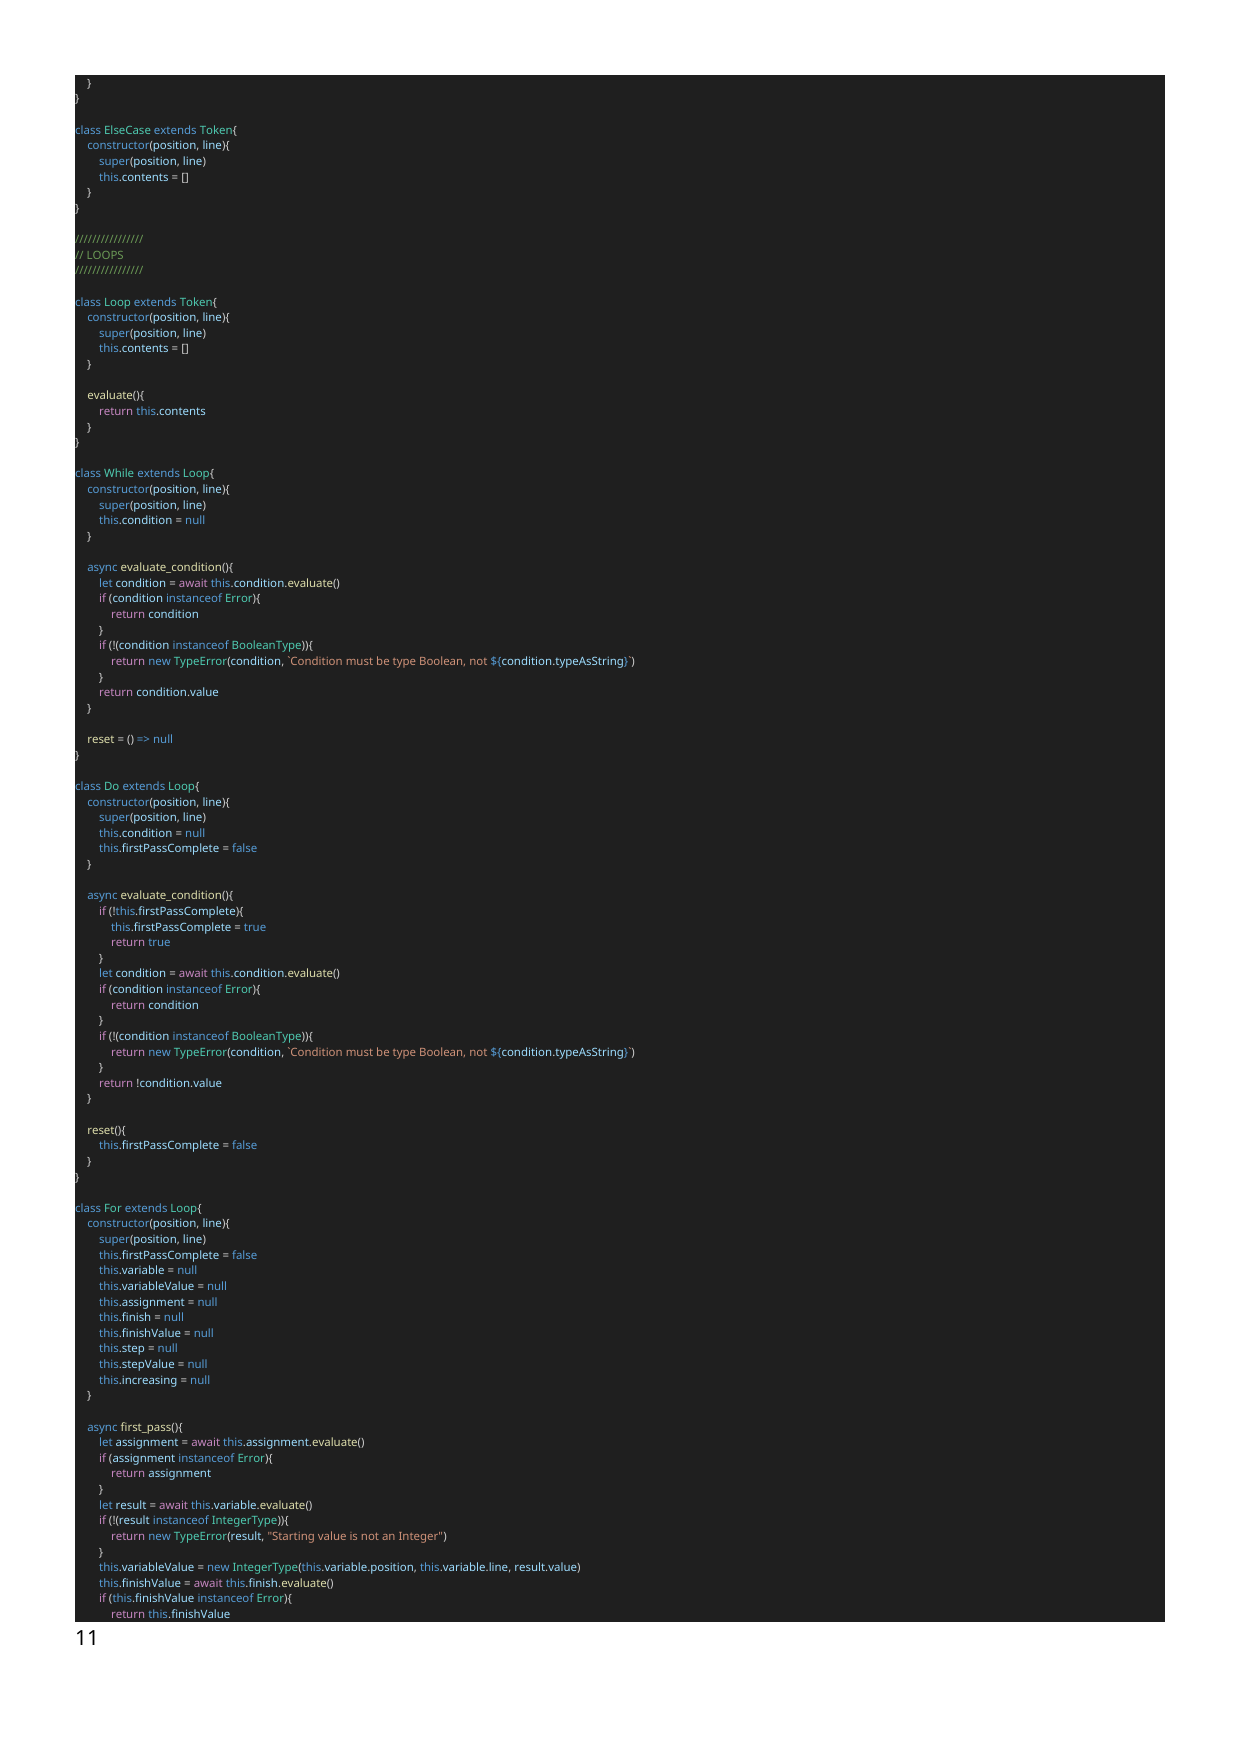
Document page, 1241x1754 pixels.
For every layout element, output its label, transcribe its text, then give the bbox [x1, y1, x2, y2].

text } [75, 856, 1165, 872]
text } [75, 356, 1165, 372]
text } [75, 950, 1165, 966]
text class For extends Loop{ [75, 1200, 1165, 1216]
text } [75, 528, 1165, 544]
text if (assignment instanceof Error){ [75, 1450, 1165, 1466]
text // LOOPS [75, 247, 1165, 262]
text } [75, 669, 1165, 684]
text this.firstPassComplete = false [75, 841, 1165, 856]
text this.finishValue = await this.finish.evaluate() [75, 1575, 1165, 1591]
text return new TypeError(condition, `Condition must be type Boolean, not ${condition.typeAsString}`) [75, 1044, 1165, 1059]
text } [75, 1059, 1165, 1075]
text } [75, 75, 1165, 91]
text this.step = null [75, 1341, 1165, 1356]
text this.contents = [] [75, 341, 1165, 356]
text let assignment = await this.assignment.evaluate() [75, 1434, 1165, 1450]
text this.firstPassComplete = false [75, 1247, 1165, 1262]
text this.finish = null [75, 1309, 1165, 1325]
text } [75, 622, 1165, 637]
text } [75, 700, 1165, 716]
text return new TypeError(condition, `Condition must be type Boolean, not ${condition.typeAsString}`) [75, 653, 1165, 669]
text async first_pass(){ [75, 1419, 1165, 1434]
text this.variableValue = new IntegerType(this.variable.position, this.variable.line, result.value) [75, 1559, 1165, 1575]
text this.stepValue = null [75, 1356, 1165, 1372]
text class Loop extends Token{ [75, 294, 1165, 309]
text } [75, 200, 1165, 216]
text constructor(position, line){ [75, 309, 1165, 325]
text class While extends Loop{ [75, 466, 1165, 481]
text constructor(position, line){ [75, 481, 1165, 497]
text return this.finishValue [75, 1606, 1165, 1622]
text } [75, 747, 1165, 762]
text this.contents = [] [75, 169, 1165, 184]
text //////////////// [75, 262, 1165, 278]
text super(position, line) [75, 809, 1165, 825]
text if (condition instanceof Error){ [75, 981, 1165, 997]
text } [75, 1387, 1165, 1403]
text constructor(position, line){ [75, 794, 1165, 809]
text this.firstPassComplete = true [75, 919, 1165, 934]
text async evaluate_condition(){ [75, 559, 1165, 575]
text //////////////// [75, 231, 1165, 247]
text return condition.value [75, 684, 1165, 700]
text return true [75, 934, 1165, 950]
text return this.contents [75, 403, 1165, 419]
text reset(){ [75, 1122, 1165, 1137]
text let condition = await this.condition.evaluate() [75, 966, 1165, 981]
text evaluate(){ [75, 387, 1165, 403]
text return new TypeError(result, "Starting value is not an Integer") [75, 1528, 1165, 1544]
text super(position, line) [75, 1231, 1165, 1247]
text if (!(result instanceof IntegerType)){ [75, 1512, 1165, 1528]
text constructor(position, line){ [75, 137, 1165, 153]
text return assignment [75, 1466, 1165, 1481]
text constructor(position, line){ [75, 1216, 1165, 1231]
text } [75, 1153, 1165, 1169]
text let condition = await this.condition.evaluate() [75, 575, 1165, 591]
text this.assignment = null [75, 1294, 1165, 1309]
text if (!this.firstPassComplete){ [75, 903, 1165, 919]
text } [75, 419, 1165, 434]
text this.finishValue = null [75, 1325, 1165, 1341]
text if (condition instanceof Error){ [75, 591, 1165, 606]
text if (this.finishValue instanceof Error){ [75, 1591, 1165, 1606]
text if (!(condition instanceof BooleanType)){ [75, 637, 1165, 653]
text } [75, 434, 1165, 450]
text this.increasing = null [75, 1372, 1165, 1387]
text this.firstPassComplete = false [75, 1137, 1165, 1153]
text this.condition = null [75, 512, 1165, 528]
text } [75, 1481, 1165, 1497]
text this.variable = null [75, 1262, 1165, 1278]
text } [75, 1012, 1165, 1028]
text class ElseCase extends Token{ [75, 122, 1165, 137]
text super(position, line) [75, 497, 1165, 512]
text class Do extends Loop{ [75, 778, 1165, 794]
text return condition [75, 997, 1165, 1012]
text } [75, 1169, 1165, 1184]
text super(position, line) [75, 153, 1165, 169]
text } [75, 91, 1165, 106]
text } [75, 1544, 1165, 1559]
text return condition [75, 606, 1165, 622]
text } [75, 1091, 1165, 1106]
text if (!(condition instanceof BooleanType)){ [75, 1028, 1165, 1044]
text this.variableValue = null [75, 1278, 1165, 1294]
text super(position, line) [75, 325, 1165, 341]
text this.condition = null [75, 825, 1165, 841]
text return !condition.value [75, 1075, 1165, 1091]
text reset = () => null [75, 731, 1165, 747]
text async evaluate_condition(){ [75, 887, 1165, 903]
text } [75, 184, 1165, 200]
text let result = await this.variable.evaluate() [75, 1497, 1165, 1512]
